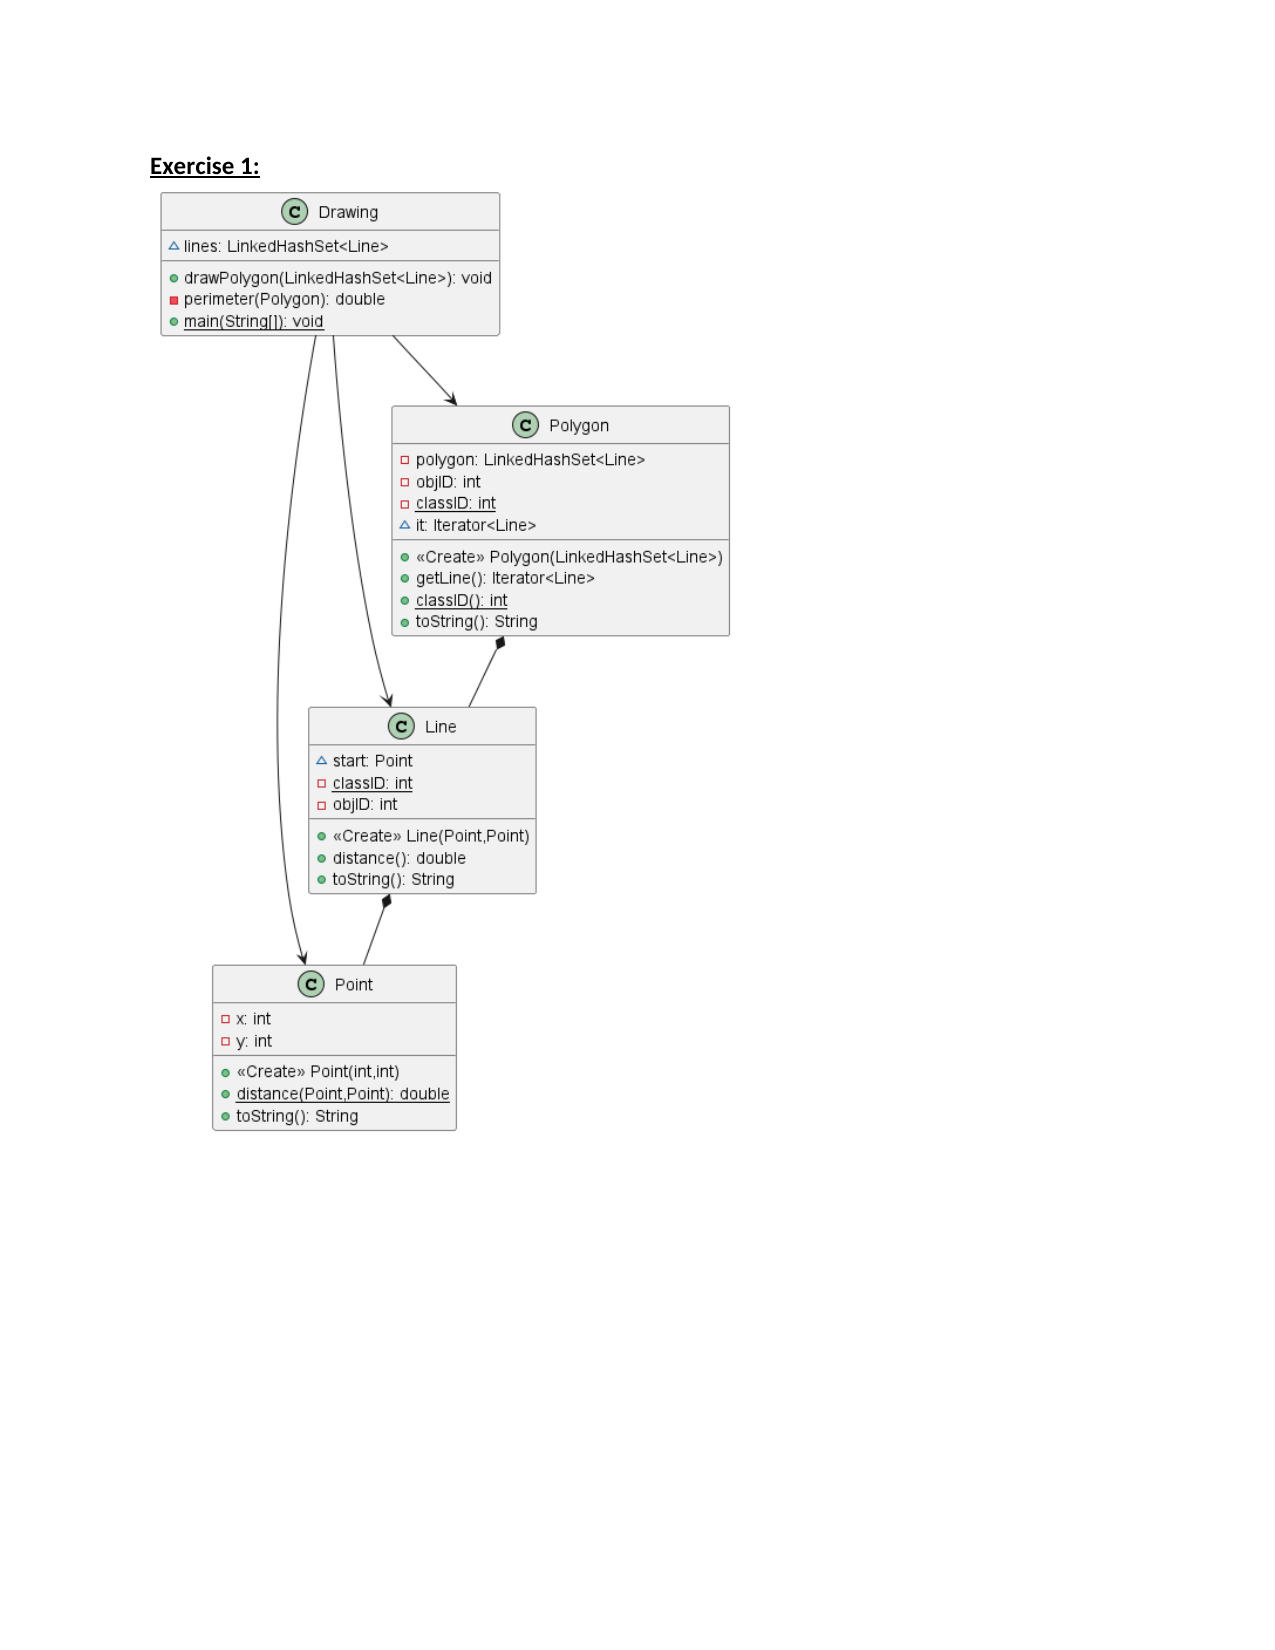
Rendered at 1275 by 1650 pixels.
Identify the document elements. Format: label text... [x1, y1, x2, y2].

picture [150, 185, 736, 1137]
text Exercise 1: [150, 150, 1125, 181]
